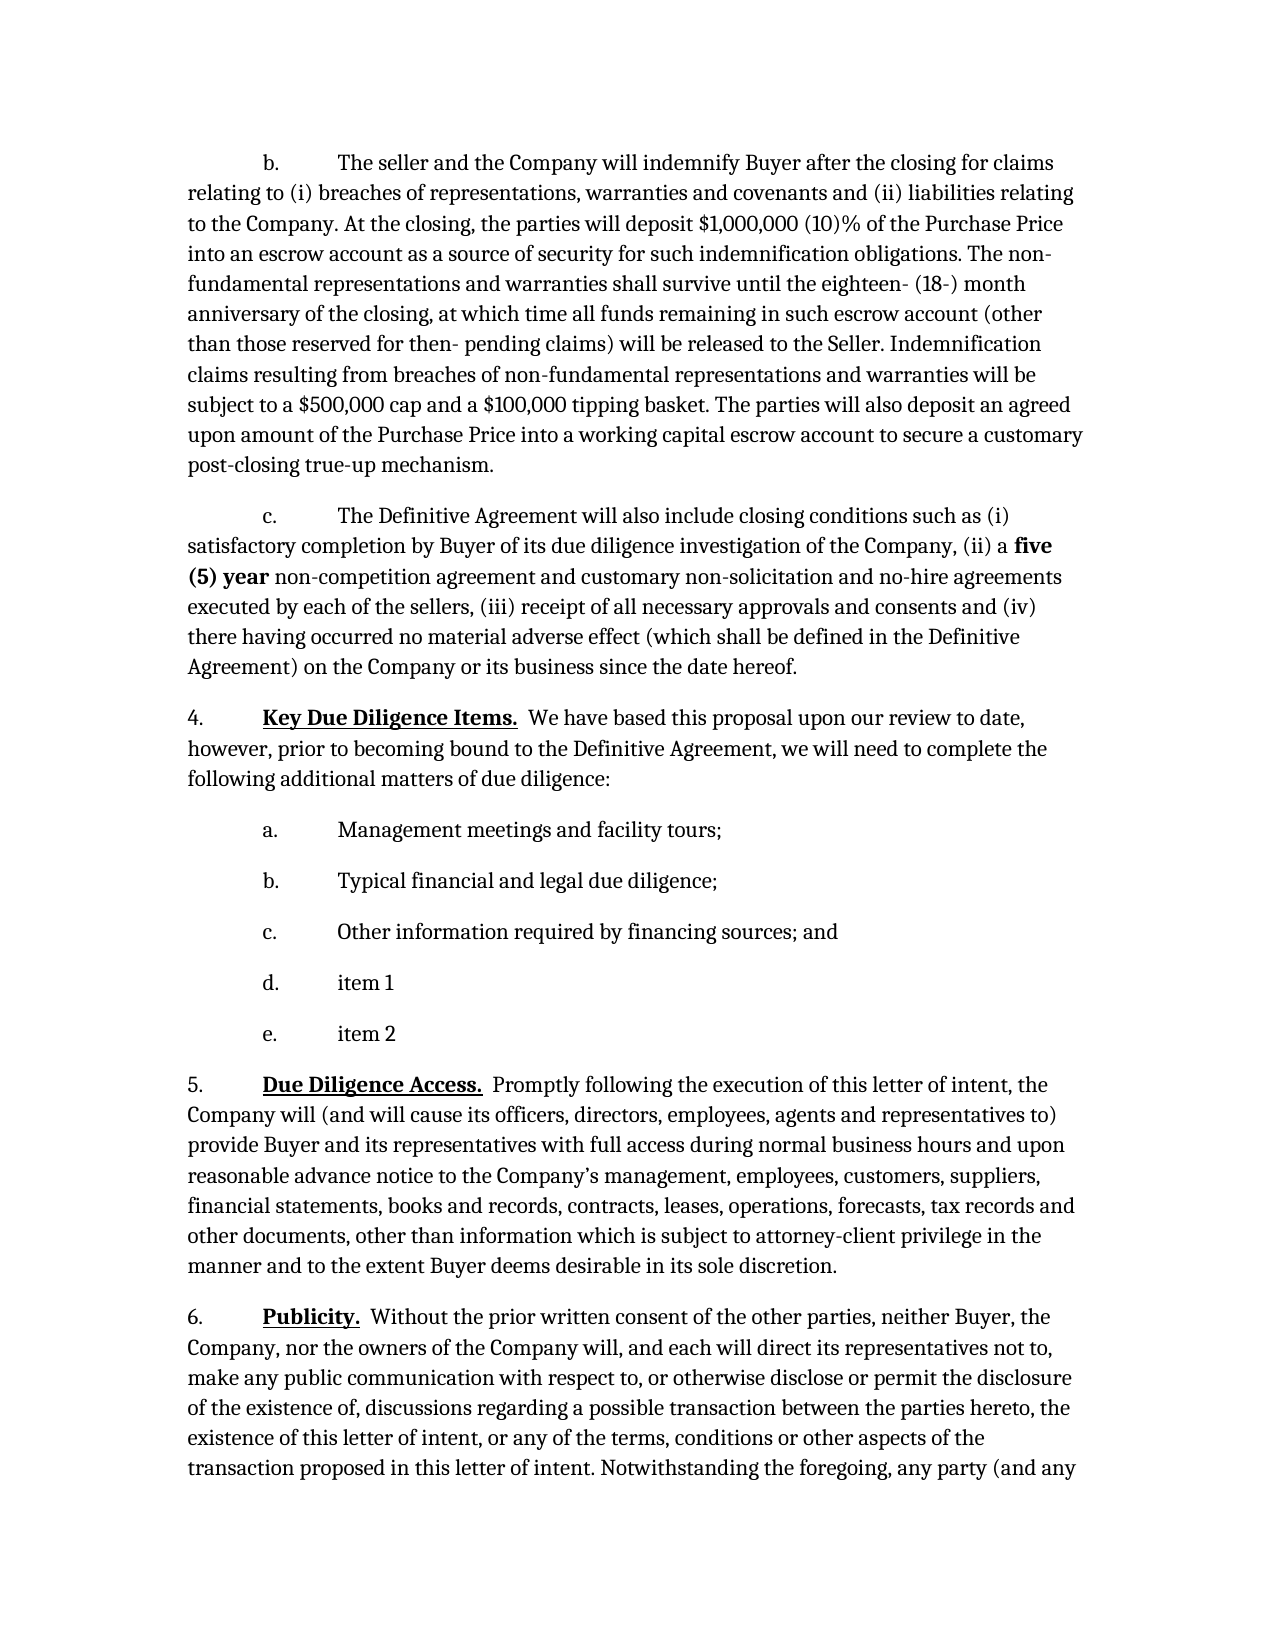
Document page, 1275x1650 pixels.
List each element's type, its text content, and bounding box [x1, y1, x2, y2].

text d. item 1 [187, 970, 1087, 996]
text b. The seller and the Company will indemnify Buyer after the closing for claims relating to (i) breaches of representations, warranties and covenants and (ii) liabilities relating to the Company. At the closing, the parties will deposit $1,000,000 (10)% of the Purchase Price into an escrow account as a source of security for such indemnification obligations. The non- fundamental representations and warranties shall survive until the eighteen- (18-) month anniversary of the closing, at which time all funds remaining in such escrow account (other than those reserved for then- pending claims) will be released to the Seller. Indemnification claims resulting from breaches of non-fundamental representations and warranties will be subject to a $500,000 cap and a $100,000 tipping basket. The parties will also deposit an agreed upon amount of the Purchase Price into a working capital escrow account to secure a customary post-closing true-up mechanism. [187, 150, 1087, 478]
text a. Management meetings and facility tours; [187, 817, 1087, 843]
text c. The Definitive Agreement will also include closing conditions such as (i) satisfactory completion by Buyer of its due diligence investigation of the Company, (ii) a five (5) year non-competition agreement and customary non-solicitation and no-hire agreements executed by each of the sellers, (iii) receipt of all necessary approvals and consents and (iv) there having occurred no material adverse effect (which shall be defined in the Definitive Agreement) on the Company or its business since the date hereof. [187, 503, 1087, 681]
text b. Typical financial and legal due diligence; [187, 868, 1087, 894]
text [187, 1304, 1087, 1482]
text e. item 2 [187, 1021, 1087, 1047]
text c. Other information required by financing sources; and [187, 919, 1087, 945]
text 4. Key Due Diligence Items. We have based this proposal upon our review to date, however, prior to becoming bound to the Definitive Agreement, we will need to complete the following additional matters of due diligence: [187, 705, 1087, 792]
text 5. Due Diligence Access. Promptly following the execution of this letter of intent, the Company will (and will cause its officers, directors, employees, agents and representatives to) provide Buyer and its representatives with full access during normal business hours and upon reasonable advance notice to the Company’s management, employees, customers, suppliers, financial statements, books and records, contracts, leases, operations, forecasts, tax records and other documents, other than information which is subject to attorney-client privilege in the manner and to the extent Buyer deems desirable in its sole discretion. [187, 1072, 1087, 1279]
